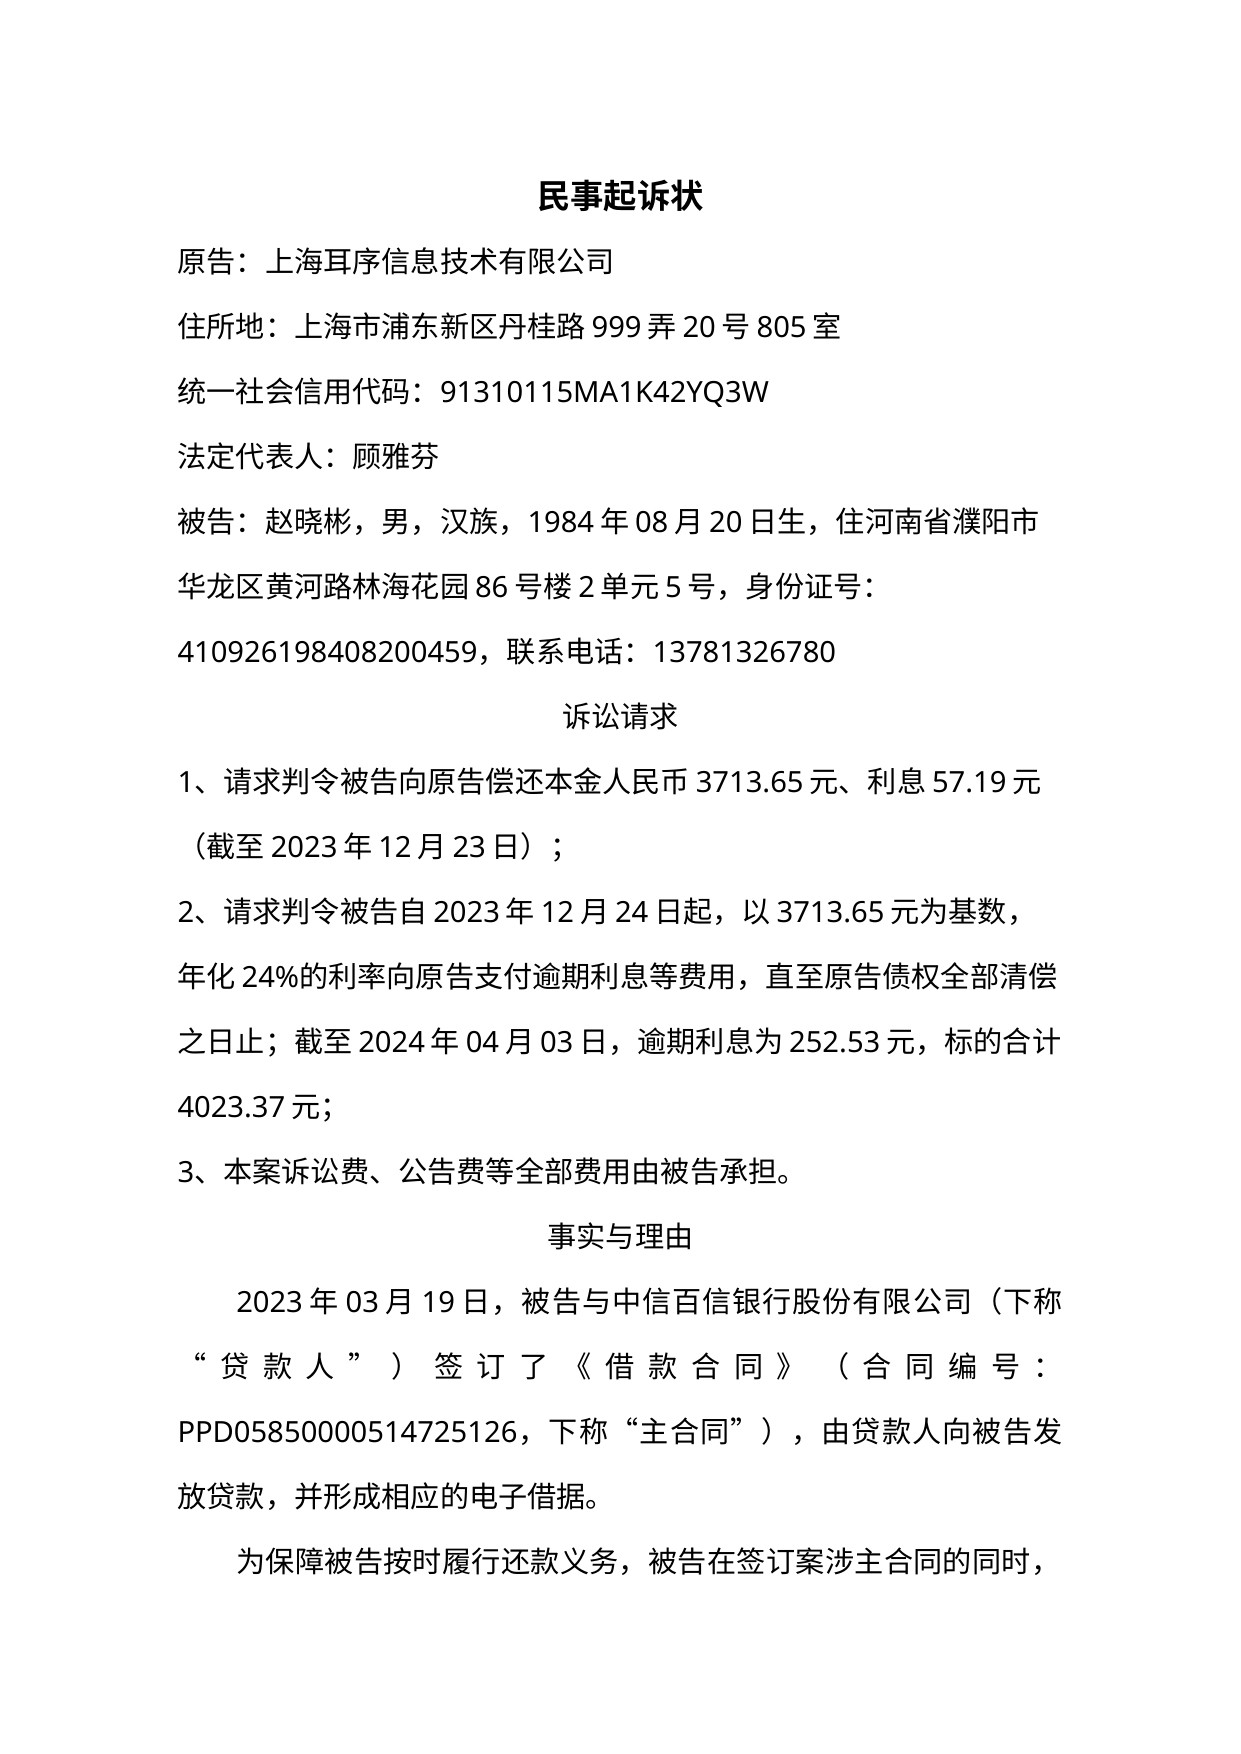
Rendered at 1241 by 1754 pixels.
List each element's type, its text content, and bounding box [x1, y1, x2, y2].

text 原告：上海耳序信息技术有限公司 [177, 227, 1063, 292]
text 被告：赵晓彬，男，汉族，1984年08月20日生，住河南省濮阳市华龙区黄河路林海花园86号楼2单元5号，身份证号：410926198408200459，联系电话：13781326780 [177, 487, 1063, 682]
text 事实与理由 [177, 1202, 1063, 1267]
text 住所地：上海市浦东新区丹桂路999弄20号805室 [177, 292, 1063, 357]
text 3、本案诉讼费、公告费等全部费用由被告承担。 [177, 1137, 1063, 1202]
text 2、请求判令被告自2023年12月24日起，以3713.65元为基数，年化24%的利率向原告支付逾期利息等费用，直至原告债权全部清偿之日止；截至2024年04月03日，逾期利息为252.53元，标的合计4023.37元； [177, 877, 1063, 1137]
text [177, 1527, 1063, 1592]
text 1、请求判令被告向原告偿还本金人民币3713.65元、利息57.19元（截至2023年12月23日）； [177, 747, 1063, 877]
text 民事起诉状 [177, 162, 1063, 227]
text 诉讼请求 [177, 682, 1063, 747]
text 统一社会信用代码：91310115MA1K42YQ3W [177, 357, 1063, 422]
text 2023年03月19日，被告与中信百信银行股份有限公司（下称“贷款人”）签订了《借款合同》（合同编号：PPD05850000514725126，下称“主合同”），由贷款人向被告发放贷款，并形成相应的电子借据。 [177, 1267, 1063, 1527]
text 法定代表人：顾雅芬 [177, 422, 1063, 487]
